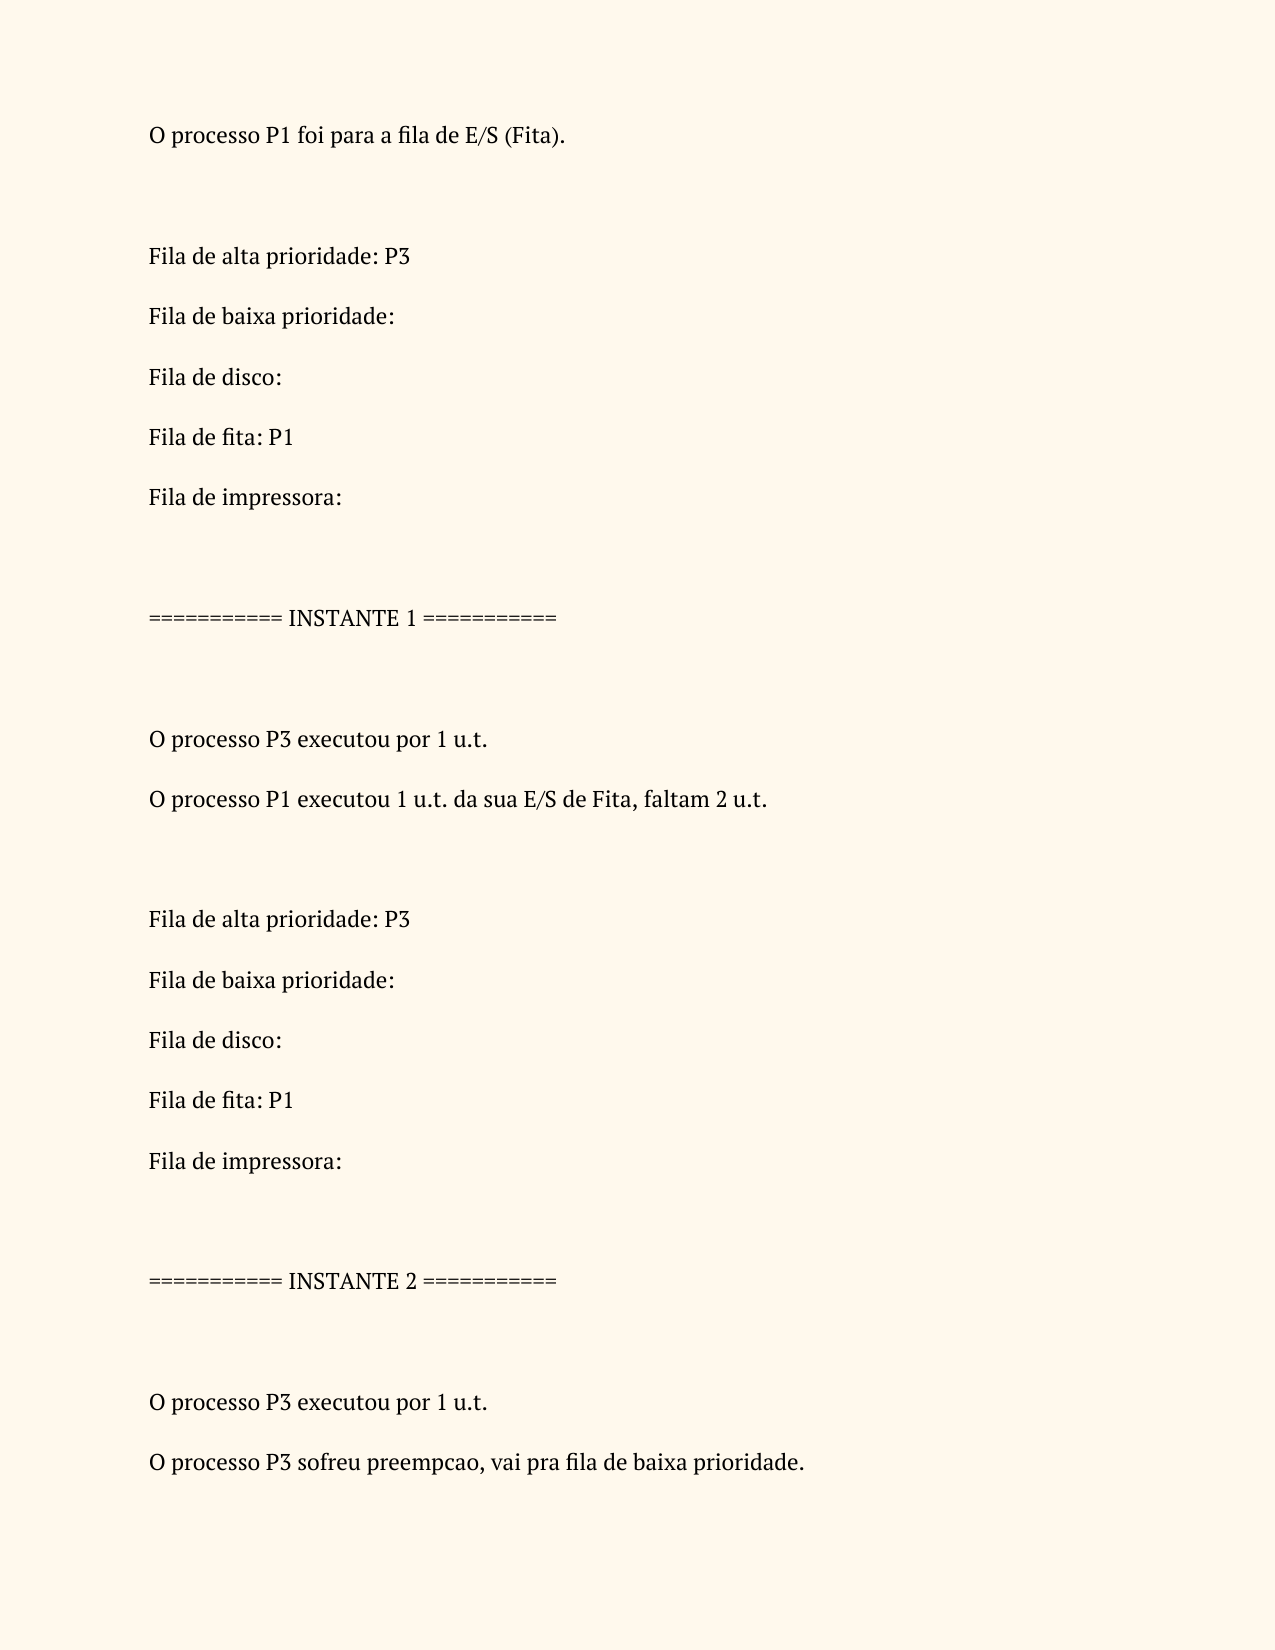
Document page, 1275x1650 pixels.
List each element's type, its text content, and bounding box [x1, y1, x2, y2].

text Fila de alta prioridade: P3 [148, 241, 1127, 271]
text O processo P3 sofreu preempcao, vai pra fila de baixa prioridade. [148, 1447, 1127, 1477]
text O processo P3 executou por 1 u.t. [148, 723, 1127, 753]
text Fila de fita: P1 [148, 422, 1127, 452]
text Fila de baixa prioridade: [148, 301, 1127, 331]
text Fila de impressora: [148, 1145, 1127, 1176]
text Fila de alta prioridade: P3 [148, 904, 1127, 934]
text O processo P1 executou 1 u.t. da sua E/S de Fita, faltam 2 u.t. [148, 783, 1127, 814]
text O processo P1 foi para a fila de E/S (Fita). [148, 120, 1127, 150]
text =========== INSTANTE 2 =========== [148, 1266, 1127, 1296]
text Fila de fita: P1 [148, 1085, 1127, 1115]
text Fila de disco: [148, 1025, 1127, 1055]
text Fila de baixa prioridade: [148, 964, 1127, 995]
text O processo P3 executou por 1 u.t. [148, 1387, 1127, 1417]
text =========== INSTANTE 1 =========== [148, 602, 1127, 633]
text Fila de impressora: [148, 482, 1127, 512]
text Fila de disco: [148, 361, 1127, 392]
